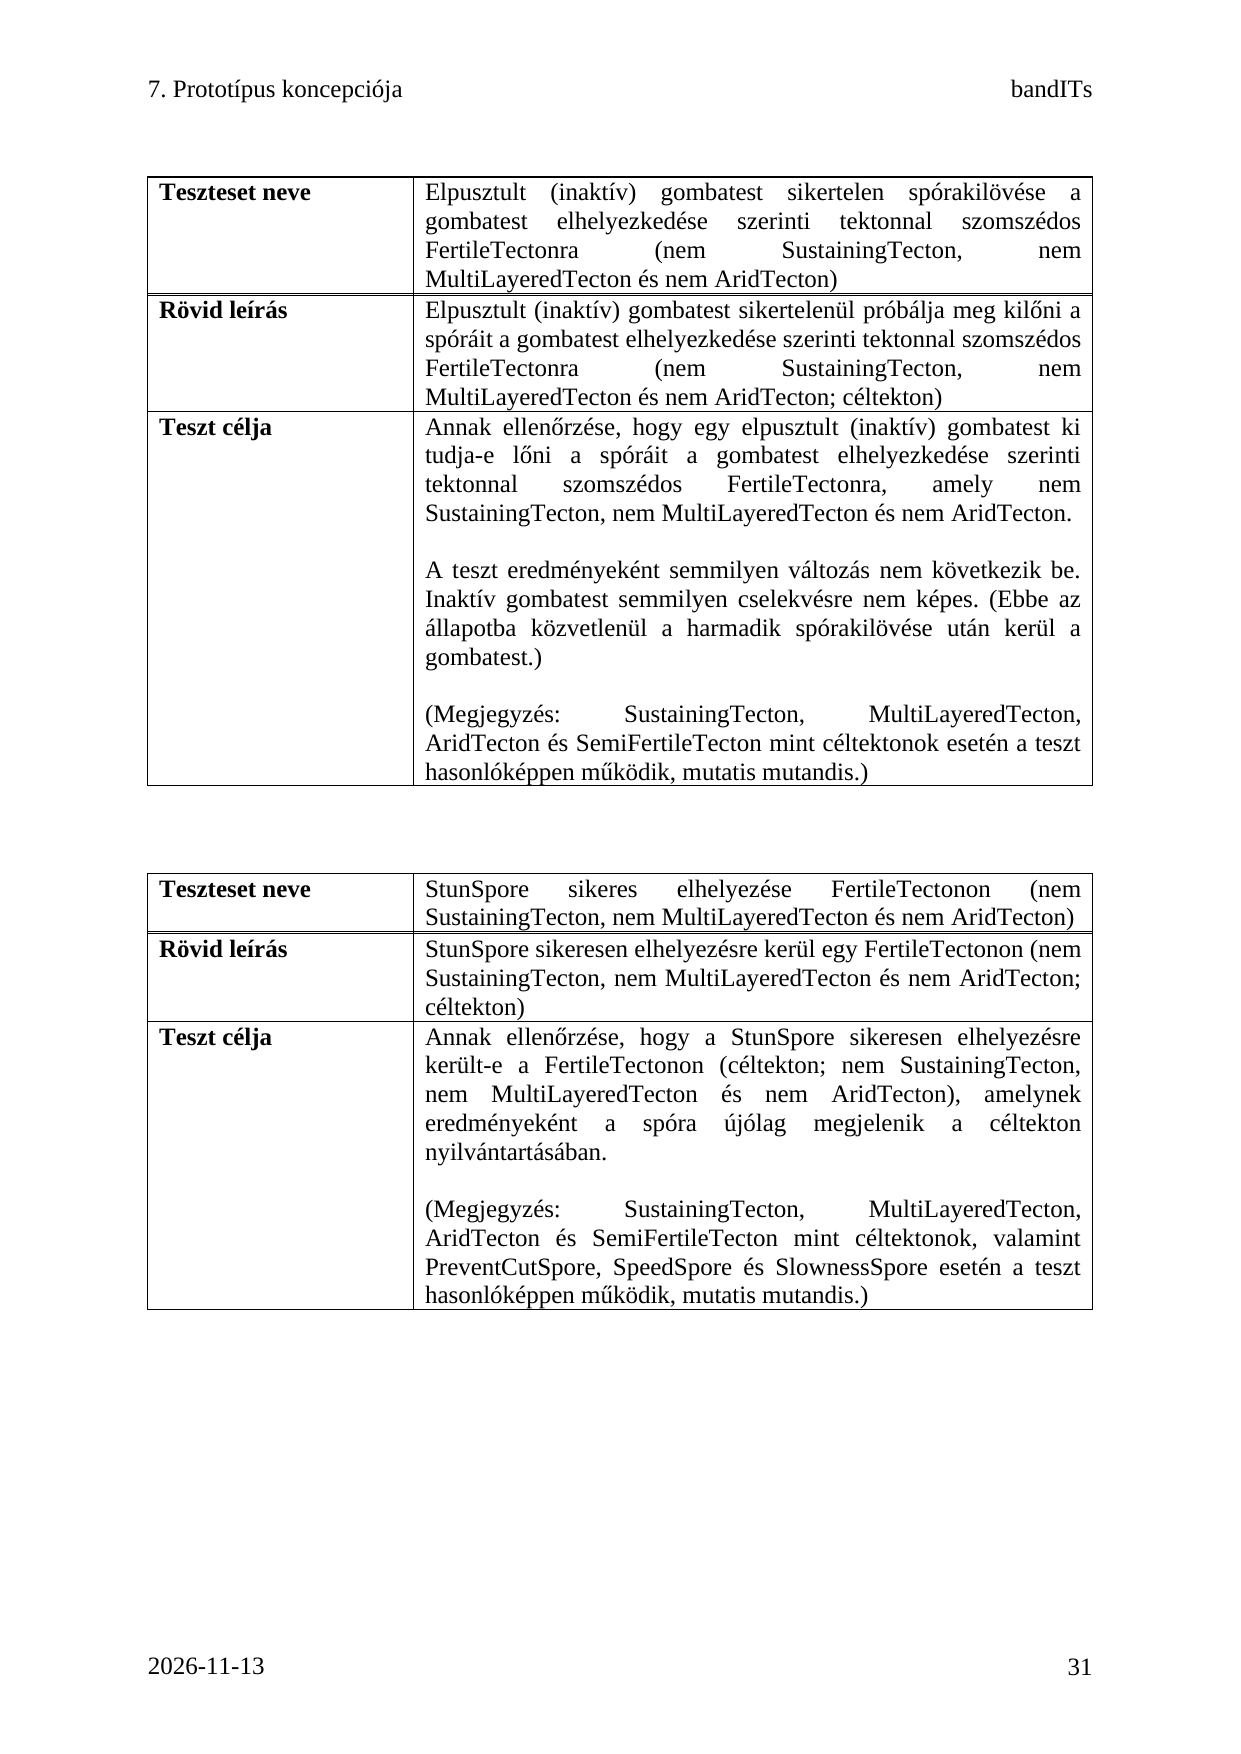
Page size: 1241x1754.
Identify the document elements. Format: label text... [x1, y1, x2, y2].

table_cell StunSpore sikeresen elhelyezésre kerül egy FertileTectonon (nem SustainingTecton, nem MultiLayeredTecton és nem AridTecton; céltekton) [414, 934, 1092, 1021]
table_cell Rövid leírás [148, 934, 413, 1021]
table_header Teszteset neve [148, 874, 413, 931]
table_cell Teszt célja [148, 1022, 413, 1309]
table_header Elpusztult (inaktív) gombatest sikertelen spórakilövése a gombatest elhelyezkedése szerinti tektonnal szomszédos FertileTectonra (nem SustainingTecton, nem MultiLayeredTecton és nem AridTecton) [414, 178, 1092, 292]
table_cell Elpusztult (inaktív) gombatest sikertelenül próbálja meg kilőni a spóráit a gombatest elhelyezkedése szerinti tektonnal szomszédos FertileTectonra (nem SustainingTecton, nem MultiLayeredTecton és nem AridTecton; céltekton) [414, 296, 1092, 411]
table_cell Annak ellenőrzése, hogy a StunSpore sikeresen elhelyezésre került-e a FertileTectonon (céltekton; nem SustainingTecton, nem MultiLayeredTecton és nem AridTecton), amelynek eredményeként a spóra újólag megjelenik a céltekton nyilvántartásában. (Megjegyzés: SustainingTecton, MultiLayeredTecton, AridTecton és SemiFertileTecton mint céltektonok, valamint PreventCutSpore, SpeedSpore és SlownessSpore esetén a teszt hasonlóképpen működik, mutatis mutandis.) [414, 1022, 1092, 1309]
table_cell Annak ellenőrzése, hogy egy elpusztult (inaktív) gombatest ki tudja-e lőni a spóráit a gombatest elhelyezkedése szerinti tektonnal szomszédos FertileTectonra, amely nem SustainingTecton, nem MultiLayeredTecton és nem AridTecton. A teszt eredményeként semmilyen változás nem következik be. Inaktív gombatest semmilyen cselekvésre nem képes. (Ebbe az állapotba közvetlenül a harmadik spórakilövése után kerül a gombatest.) (Megjegyzés: SustainingTecton, MultiLayeredTecton, AridTecton és SemiFertileTecton mint céltektonok esetén a teszt hasonlóképpen működik, mutatis mutandis.) [414, 412, 1092, 785]
table_header Teszteset neve [148, 178, 413, 292]
table_header StunSpore sikeres elhelyezése FertileTectonon (nem SustainingTecton, nem MultiLayeredTecton és nem AridTecton) [414, 874, 1092, 931]
table_cell Rövid leírás [148, 296, 413, 411]
table_cell Teszt célja [148, 412, 413, 785]
